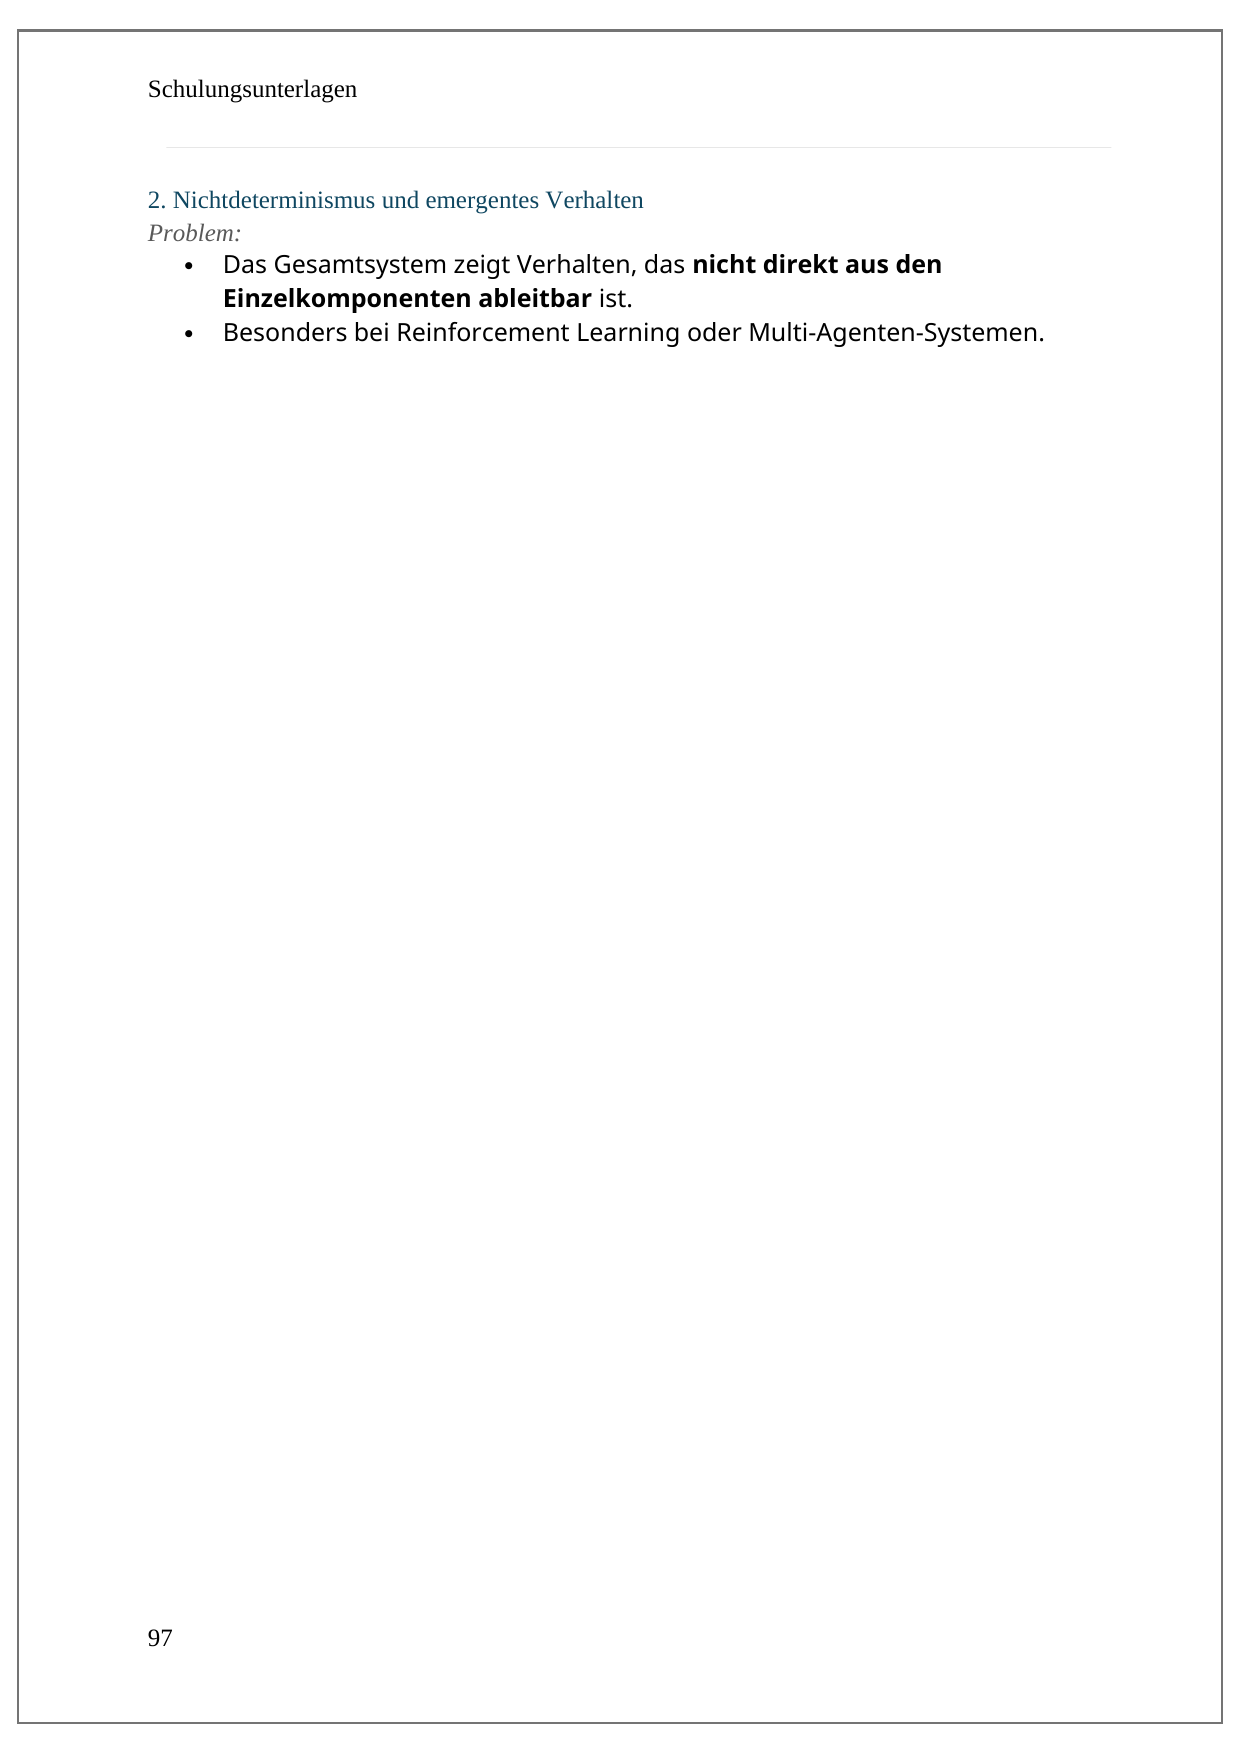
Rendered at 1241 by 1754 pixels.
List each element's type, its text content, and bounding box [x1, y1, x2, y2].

subtitle Problem: [148, 218, 1093, 246]
list Das Gesamtsystem zeigt Verhalten, das nicht direkt aus den Einzelkomponenten ableitbar ist. [185, 246, 1093, 314]
subtitle 2. Nichtdeterminismus und emergentes Verhalten [148, 185, 1093, 213]
list Besonders bei Reinforcement Learning oder Multi-Agenten-Systemen. [185, 314, 1093, 348]
